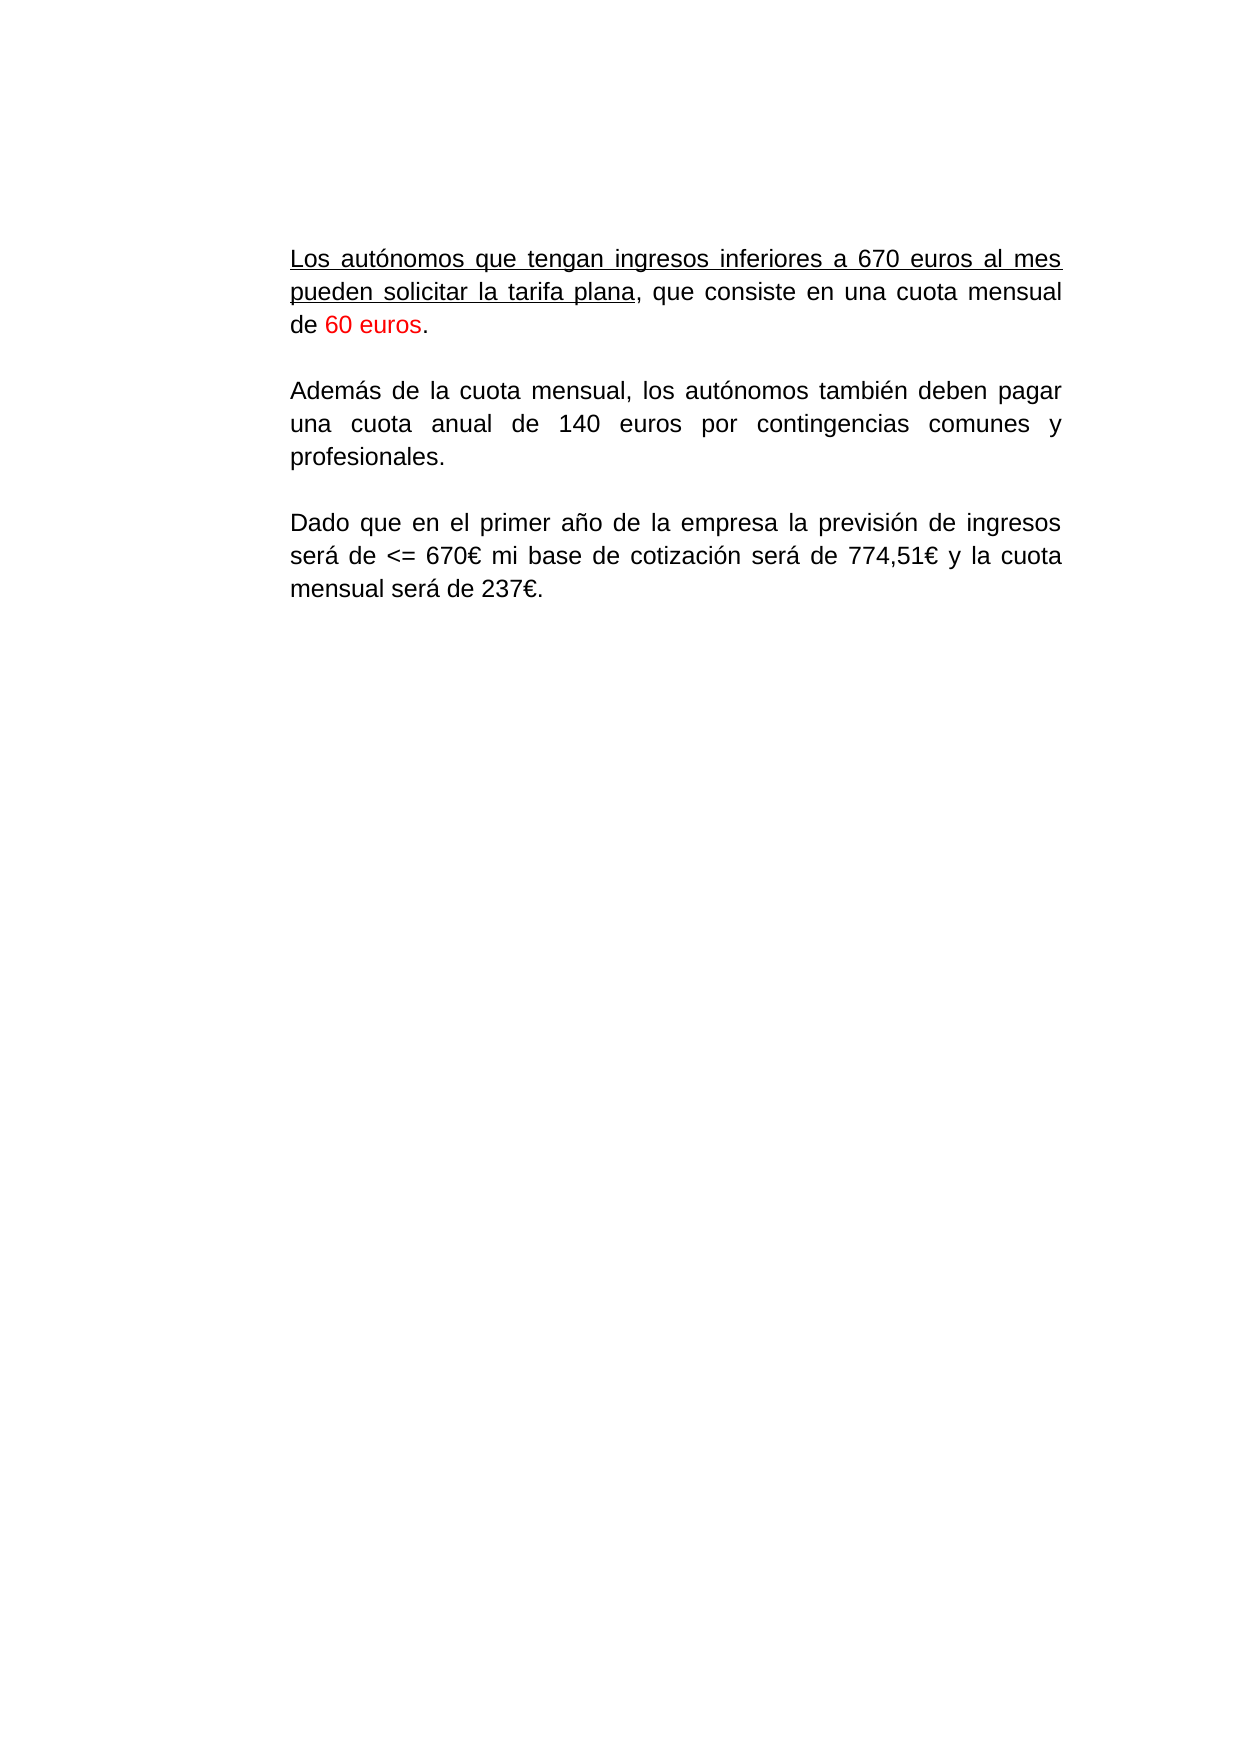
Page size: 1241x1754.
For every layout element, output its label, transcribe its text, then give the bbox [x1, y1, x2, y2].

list Los autónomos que tengan ingresos inferiores a 670 euros al mes pueden solicitar la tarifa plana, que consiste en una cuota mensual de 60 euros. [290, 270, 1063, 339]
list Dado que en el primer año de la empresa la previsión de ingresos será de <= 670€ mi base de cotización será de 774,51€ y la cuota mensual será de 237€. [290, 508, 1063, 603]
list Además de la cuota mensual, los autónomos también deben pagar una cuota anual de 140 euros por contingencias comunes y profesionales. [290, 376, 1063, 471]
list Los autónomos que tengan ingresos inferiores a 670 euros al mes pueden solicitar la tarifa plana, que consiste en una cuota mensual de 60 euros. [290, 244, 1063, 269]
